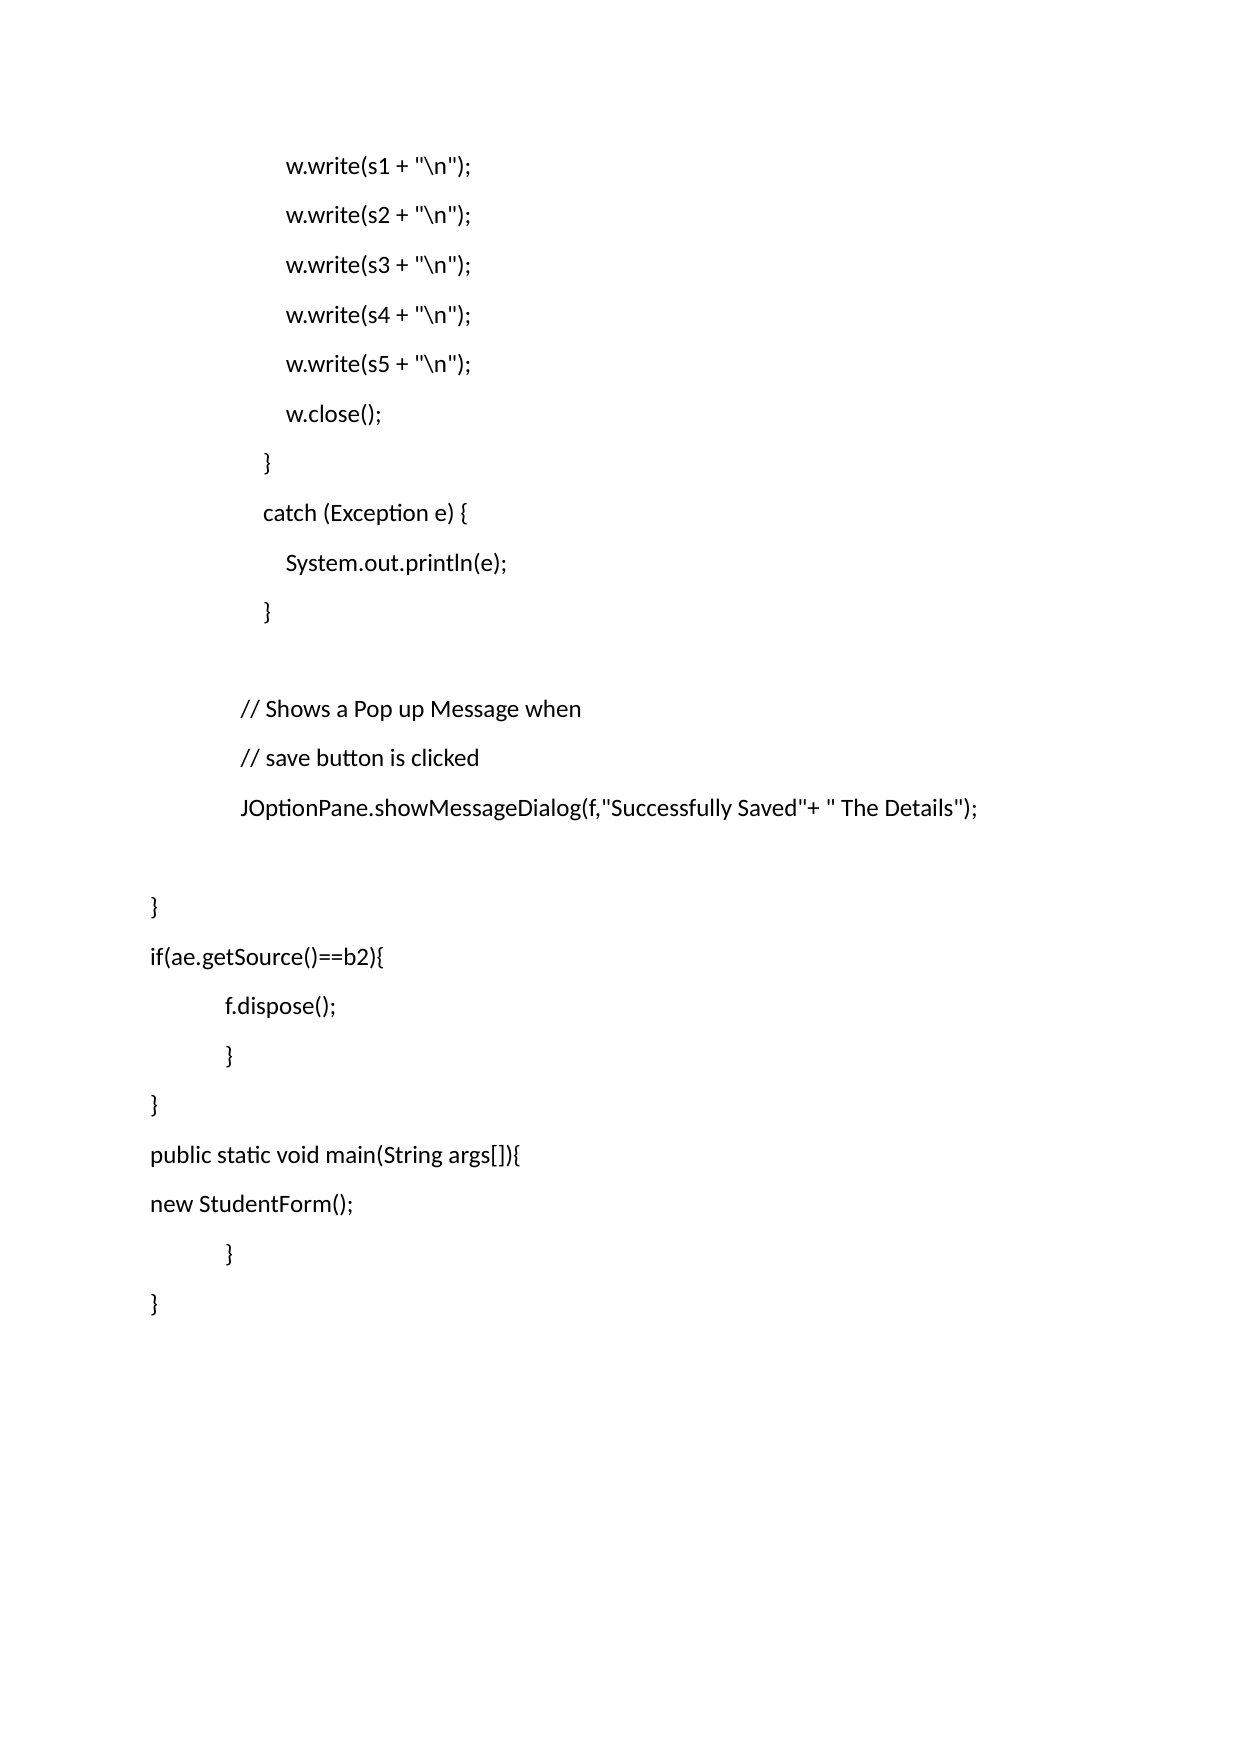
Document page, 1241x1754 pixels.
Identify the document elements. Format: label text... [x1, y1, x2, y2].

text w.write(s3 + "\n"); [150, 249, 1090, 280]
text } [150, 891, 1090, 922]
text } [150, 1238, 1090, 1269]
text JOptionPane.showMessageDialog(f,"Successfully Saved"+ " The Details"); [150, 792, 1090, 822]
text } [150, 596, 1090, 627]
text public static void main(String args[]){ [150, 1139, 1090, 1169]
text if(ae.getSource()==b2){ [150, 941, 1090, 971]
text w.write(s4 + "\n"); [150, 299, 1090, 329]
text // Shows a Pop up Message when [150, 693, 1090, 723]
text f.dispose(); [150, 990, 1090, 1021]
text w.write(s1 + "\n"); [150, 150, 1090, 181]
text new StudentForm(); [150, 1188, 1090, 1219]
text } [150, 1288, 1090, 1318]
text } [150, 447, 1090, 478]
text w.close(); [150, 398, 1090, 428]
text w.write(s2 + "\n"); [150, 199, 1090, 230]
text System.out.println(e); [150, 547, 1090, 577]
text w.write(s5 + "\n"); [150, 348, 1090, 379]
text // save button is clicked [150, 742, 1090, 773]
text catch (Exception e) { [150, 497, 1090, 528]
text } [150, 1089, 1090, 1120]
text } [150, 1040, 1090, 1070]
